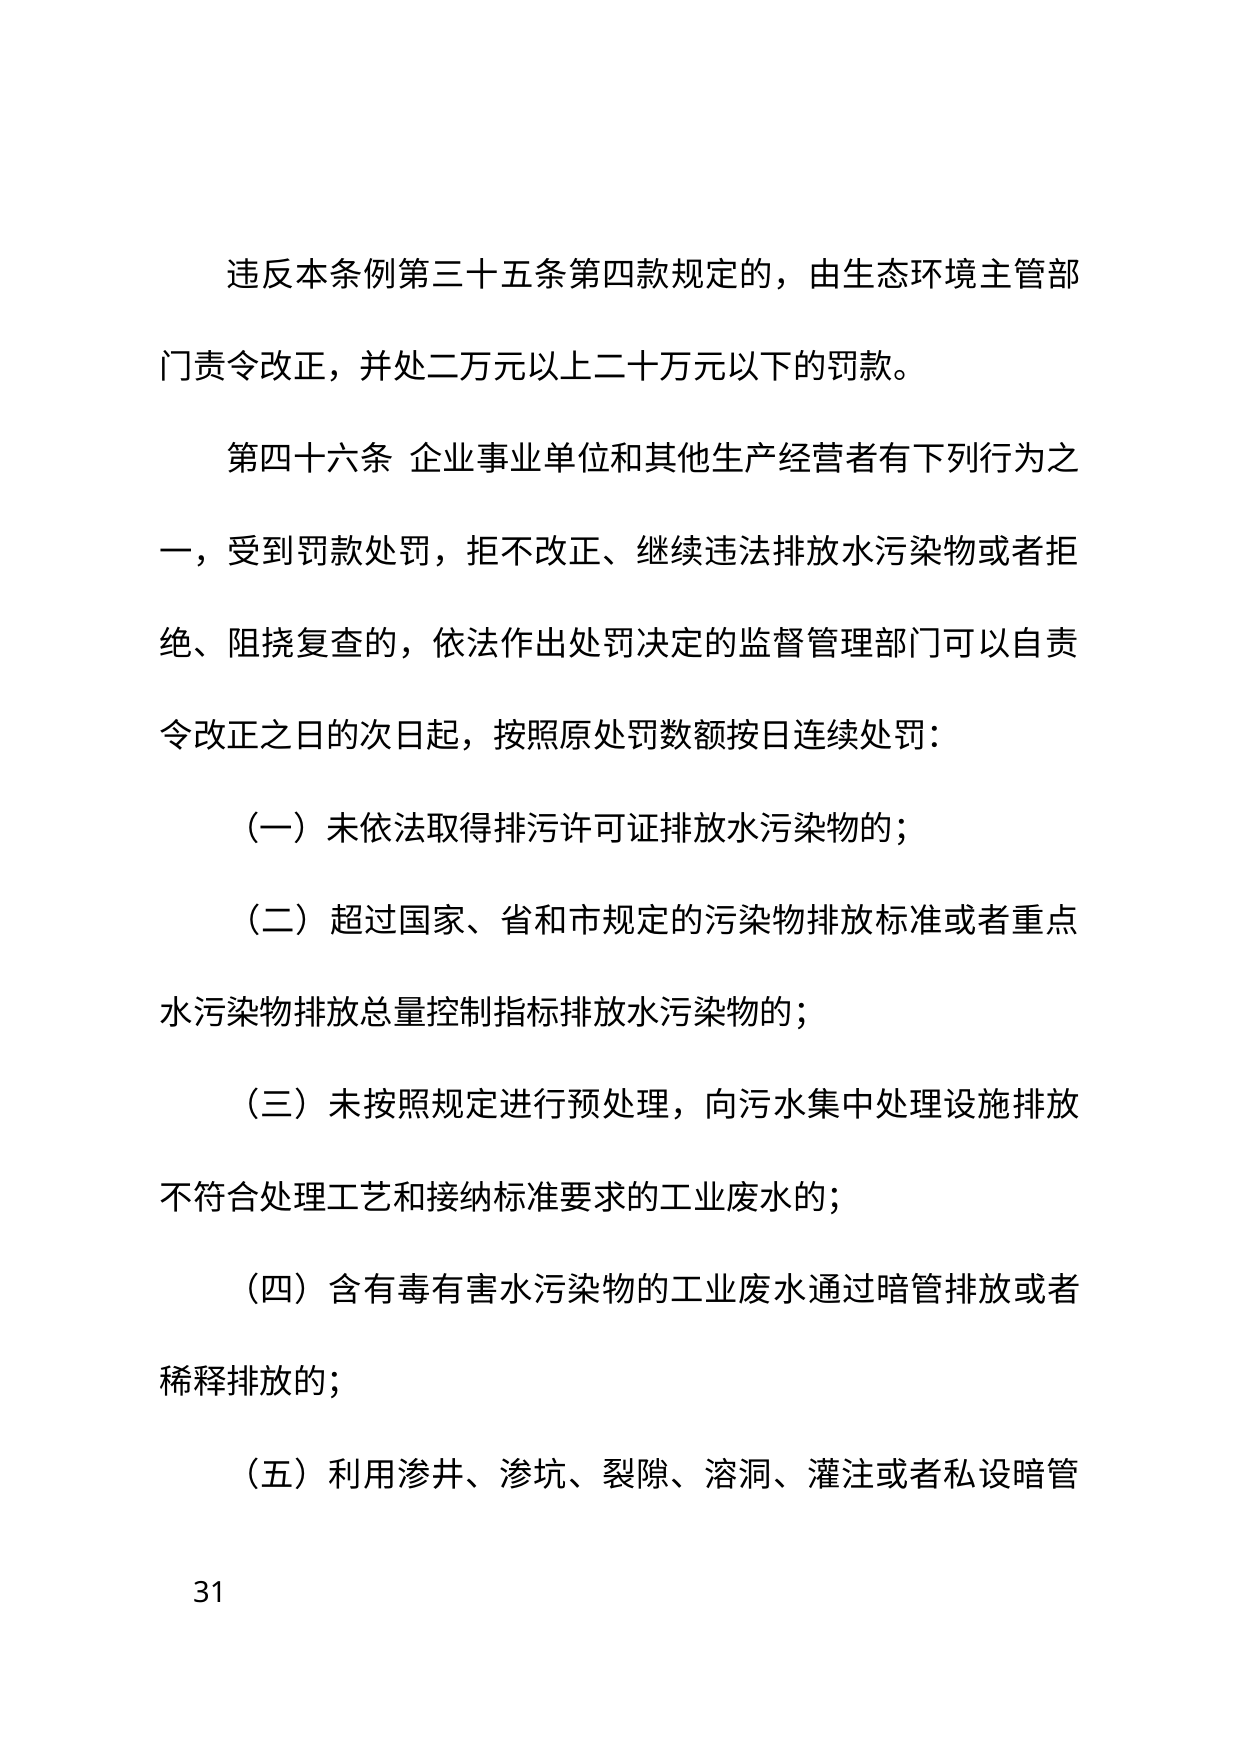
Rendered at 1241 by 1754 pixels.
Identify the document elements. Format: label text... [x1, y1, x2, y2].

text （二）超过国家、省和市规定的污染物排放标准或者重点水污染物排放总量控制指标排放水污染物的； [159, 872, 1081, 1056]
text 第四十六条 企业事业单位和其他生产经营者有下列行为之一，受到罚款处罚，拒不改正、继续违法排放水污染物或者拒绝、阻挠复查的，依法作出处罚决定的监督管理部门可以自责令改正之日的次日起，按照原处罚数额按日连续处罚： [159, 410, 1081, 779]
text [159, 1425, 1081, 1518]
text 违反本条例第三十五条第四款规定的，由生态环境主管部门责令改正，并处二万元以上二十万元以下的罚款。 [159, 226, 1081, 410]
text （四）含有毒有害水污染物的工业废水通过暗管排放或者稀释排放的； [159, 1241, 1081, 1425]
text （一）未依法取得排污许可证排放水污染物的； [159, 779, 1081, 872]
text （三）未按照规定进行预处理，向污水集中处理设施排放不符合处理工艺和接纳标准要求的工业废水的； [159, 1056, 1081, 1241]
